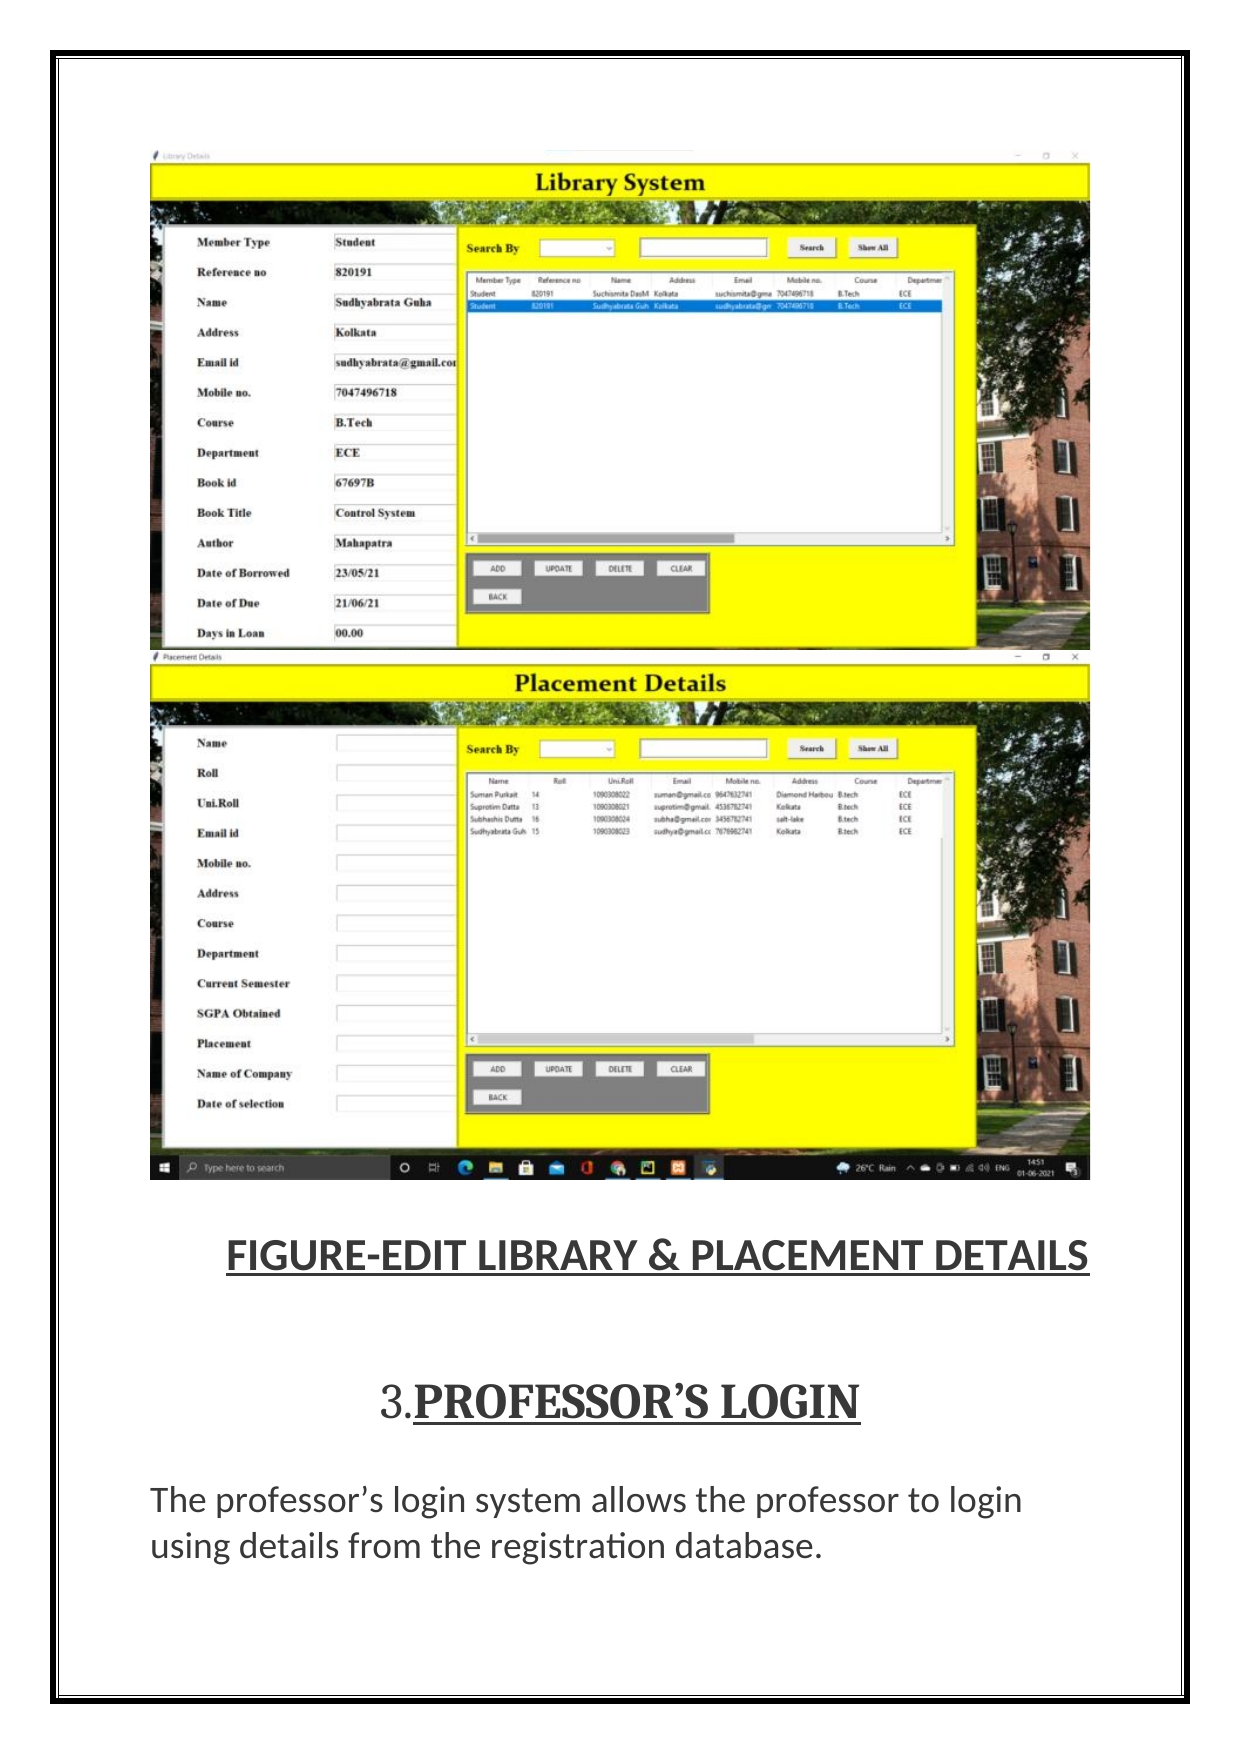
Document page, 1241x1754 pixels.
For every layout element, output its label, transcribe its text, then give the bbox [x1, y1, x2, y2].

text FIGURE-EDIT LIBRARY & PLACEMENT DETAILS [150, 1226, 1090, 1281]
text 3.PROFESSOR’S LOGIN [150, 1373, 1090, 1431]
text The professor’s login system allows the professor to login using details from the registration database. [150, 1476, 1090, 1568]
picture [150, 150, 1091, 1180]
